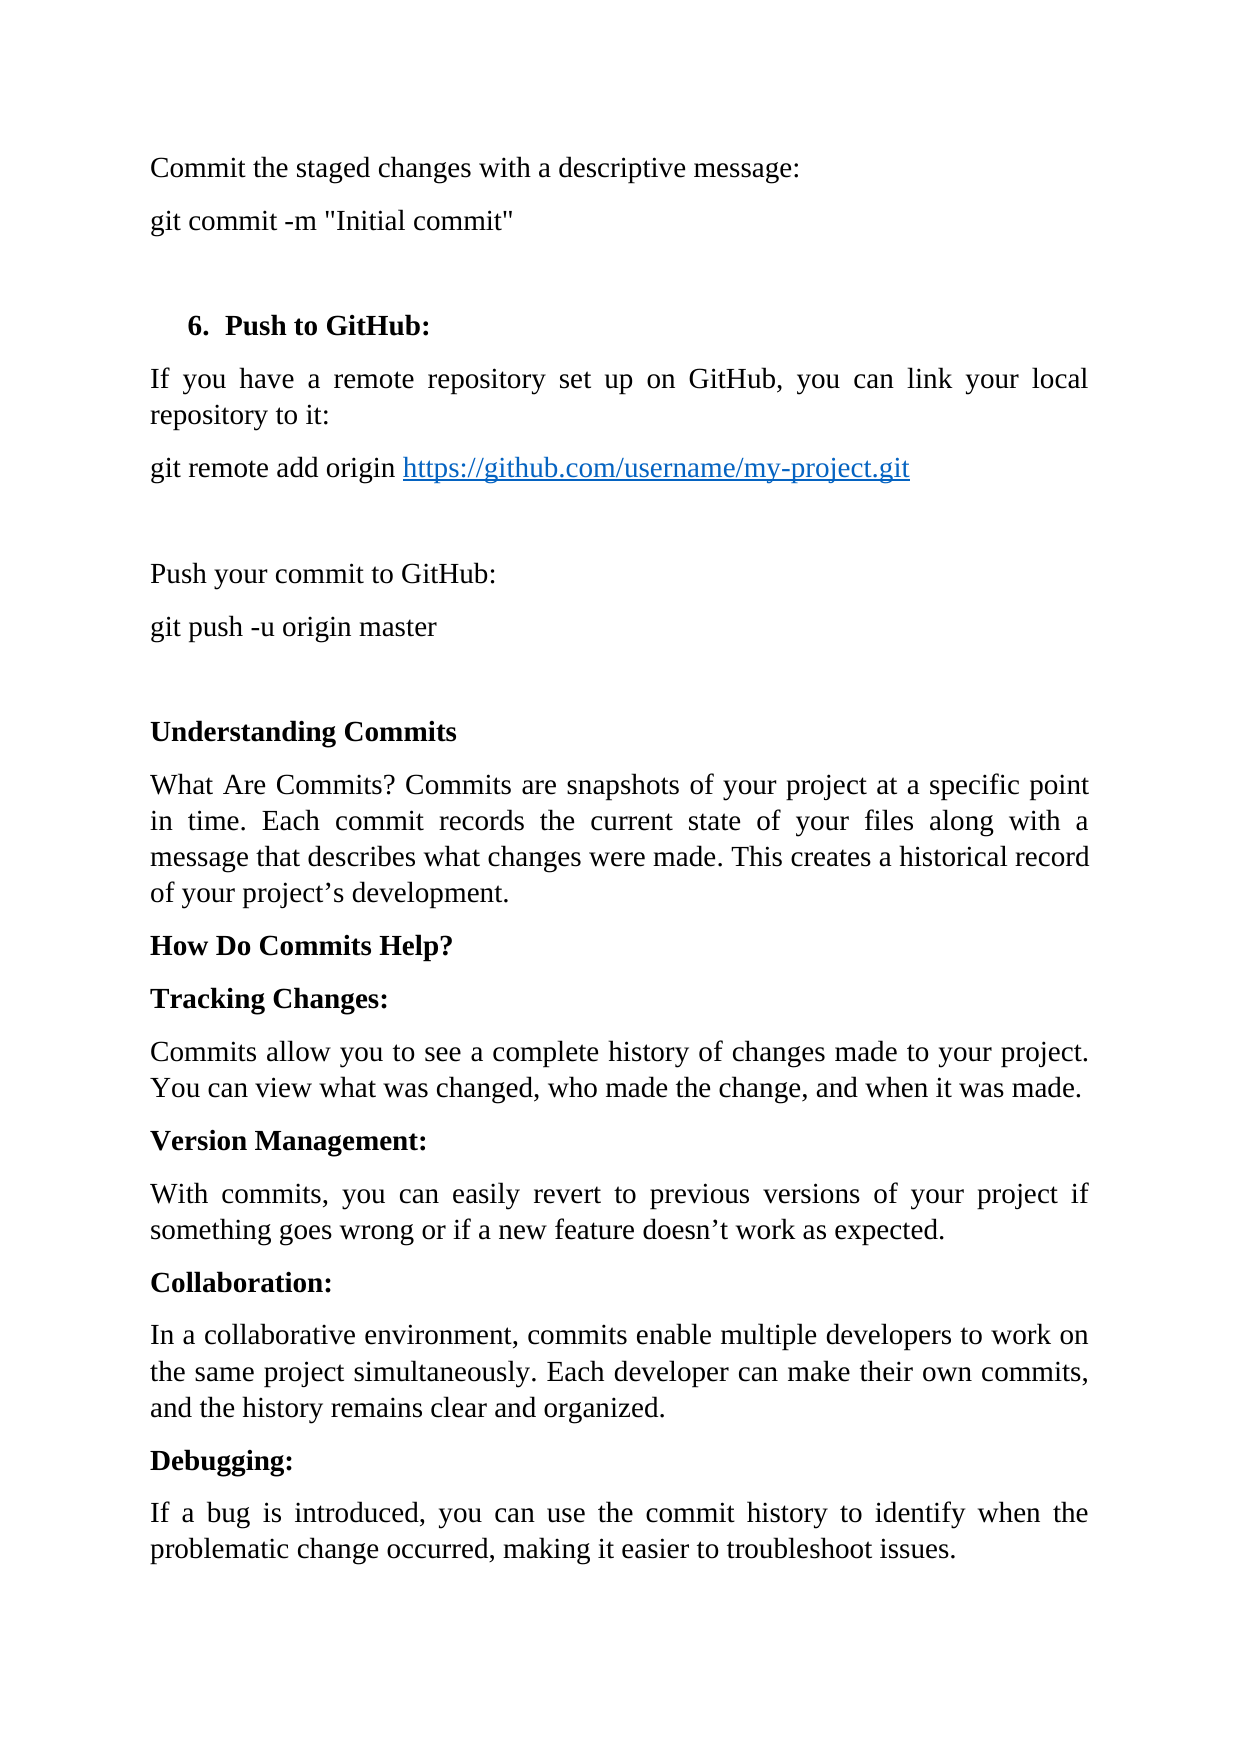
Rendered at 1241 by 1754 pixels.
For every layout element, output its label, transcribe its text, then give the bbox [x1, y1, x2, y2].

text In a collaborative environment, commits enable multiple developers to work on the same project simultaneously. Each developer can make their own commits, and the history remains clear and organized. [150, 1317, 1090, 1423]
text Commit the staged changes with a descriptive message: [150, 150, 1090, 183]
text If a bug is introduced, you can use the commit history to identify when the problematic change occurred, making it easier to troubleshoot issues. [150, 1495, 1090, 1565]
text Collaboration: [150, 1265, 1090, 1298]
text With commits, you can easily revert to previous versions of your project if something goes wrong or if a new feature doesn’t work as expected. [150, 1176, 1090, 1245]
text git push -u origin master [150, 609, 1090, 642]
text git commit -m "Initial commit" [150, 203, 1090, 236]
text Understanding Commits [150, 714, 1090, 748]
text How Do Commits Help? [150, 928, 1090, 962]
text Tracking Changes: [150, 981, 1090, 1015]
text Push your commit to GitHub: [150, 556, 1090, 589]
text If you have a remote repository set up on GitHub, you can link your local repository to it: [150, 361, 1090, 431]
text git remote add origin https://github.com/username/my-project.git [150, 450, 1090, 484]
text What Are Commits? Commits are snapshots of your project at a specific point in time. Each commit records the current state of your files along with a message that describes what changes were made. This creates a historical record of your project’s development. [150, 767, 1090, 909]
text Commits allow you to see a complete history of changes made to your project. You can view what was changed, who made the change, and when it was made. [150, 1034, 1090, 1104]
text Version Management: [150, 1123, 1090, 1156]
text Debugging: [150, 1443, 1090, 1476]
list Push to GitHub: [187, 308, 1090, 342]
